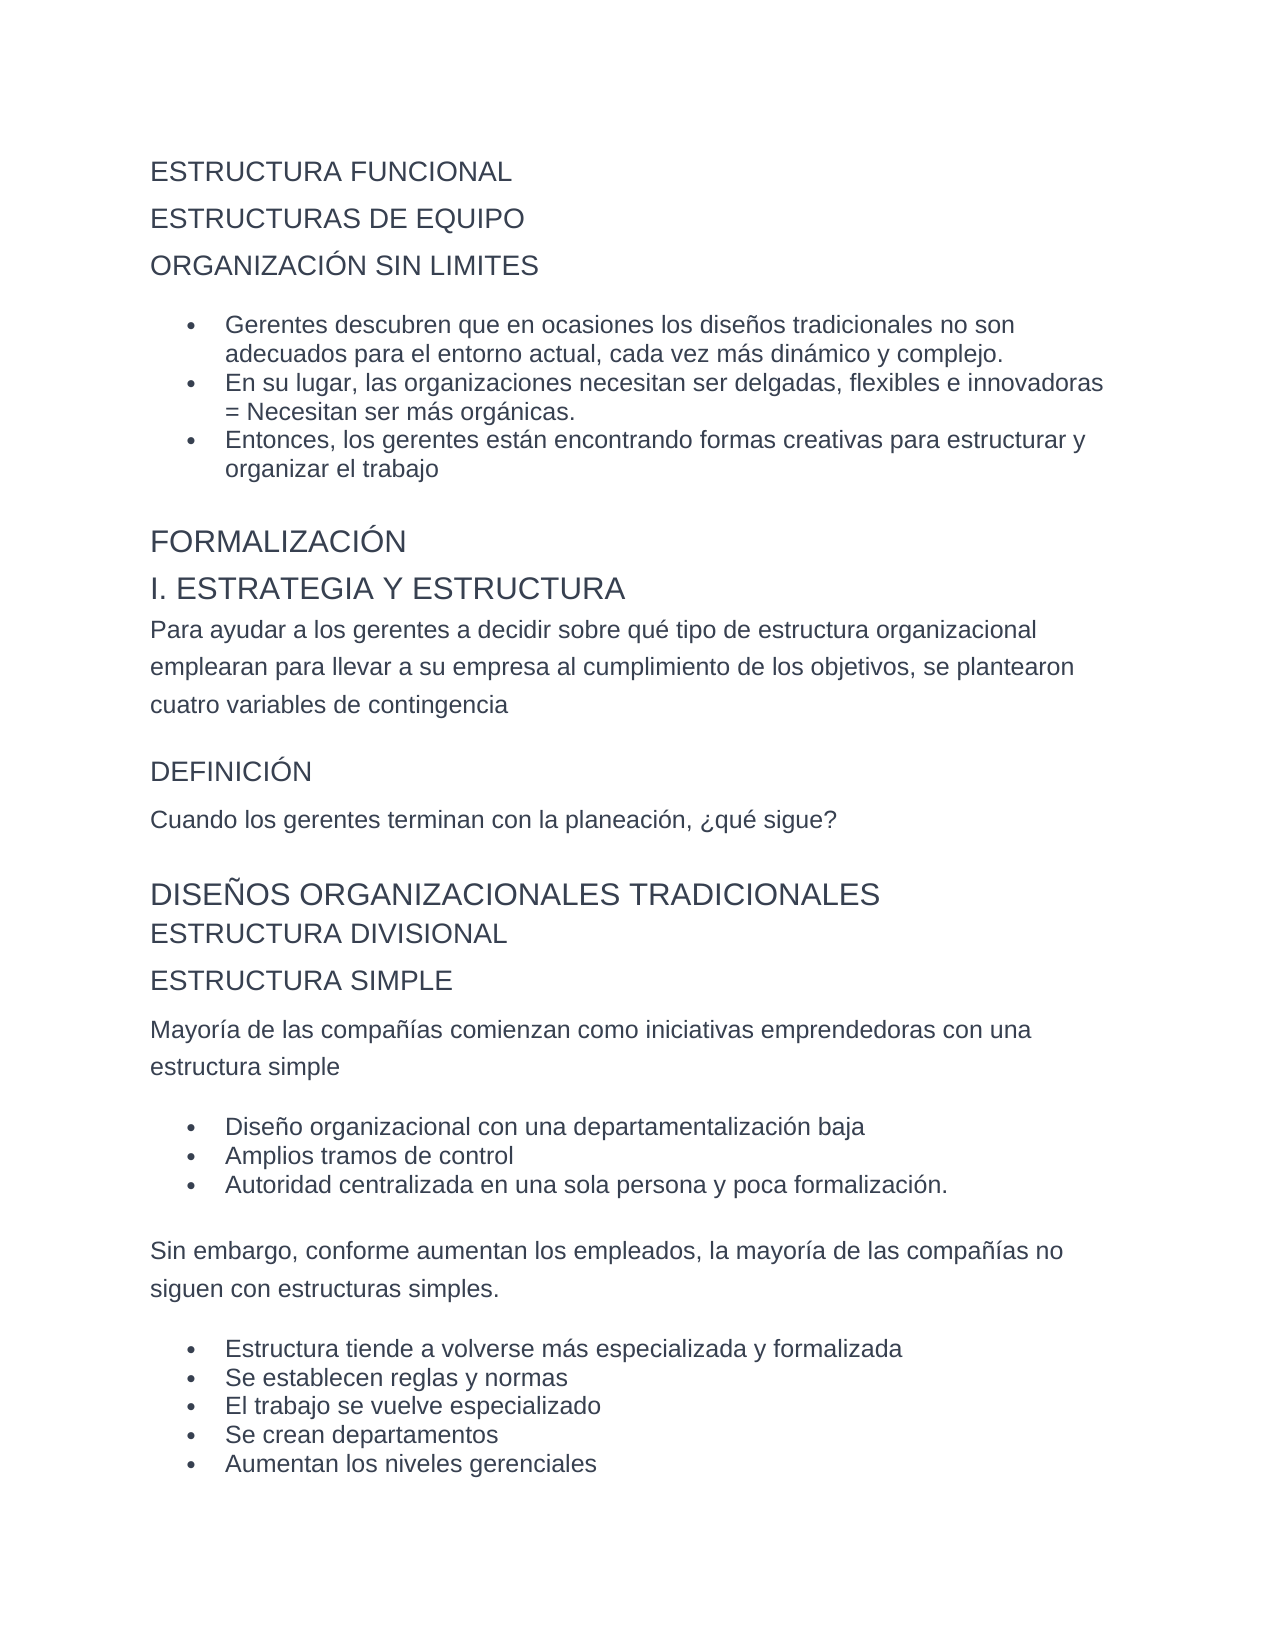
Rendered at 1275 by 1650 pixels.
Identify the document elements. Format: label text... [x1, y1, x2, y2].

text ESTRUCTURA DIVISIONAL [150, 912, 1125, 949]
list Aumentan los niveles gerenciales [187, 1449, 1125, 1477]
text ESTRUCTURA SIMPLE [150, 959, 1125, 996]
list Se crean departamentos [187, 1420, 1125, 1449]
list Se establecen reglas y normas [187, 1362, 1125, 1391]
list Amplios tramos de control [187, 1141, 1125, 1169]
text Para ayudar a los gerentes a decidir sobre qué tipo de estructura organizacional emplearan para llevar a su empresa al cumplimiento de los objetivos, se plantearon cuatro variables de contingencia [150, 606, 1125, 718]
text Cuando los gerentes terminan con la planeación, ¿qué sigue? [150, 796, 1125, 834]
text DISEÑOS ORGANIZACIONALES TRADICIONALES [150, 865, 1125, 912]
text I. ESTRATEGIA Y ESTRUCTURA [150, 559, 1125, 606]
text Mayoría de las compañías comienzan como iniciativas emprendedoras con una estructura simple [150, 1006, 1125, 1081]
text ESTRUCTURA FUNCIONAL [150, 150, 1125, 187]
list En su lugar, las organizaciones necesitan ser delgadas, flexibles e innovadoras = Necesitan ser más orgánicas. [187, 368, 1125, 425]
text ESTRUCTURAS DE EQUIPO [150, 197, 1125, 234]
text DEFINICIÓN [150, 749, 1125, 787]
list El trabajo se vuelve especializado [187, 1391, 1125, 1420]
text Sin embargo, conforme aumentan los empleados, la mayoría de las compañías no siguen con estructuras simples. [150, 1227, 1125, 1302]
text FORMALIZACIÓN [150, 512, 1125, 559]
list Estructura tiende a volverse más especializada y formalizada [187, 1334, 1125, 1362]
text ORGANIZACIÓN SIN LIMITES [150, 244, 1125, 281]
list Gerentes descubren que en ocasiones los diseños tradicionales no son adecuados para el entorno actual, cada vez más dinámico y complejo. [187, 310, 1125, 368]
list Autoridad centralizada en una sola persona y poca formalización. [187, 1169, 1125, 1198]
list Diseño organizacional con una departamentalización baja [187, 1112, 1125, 1141]
list Entonces, los gerentes están encontrando formas creativas para estructurar y organizar el trabajo [187, 425, 1125, 483]
